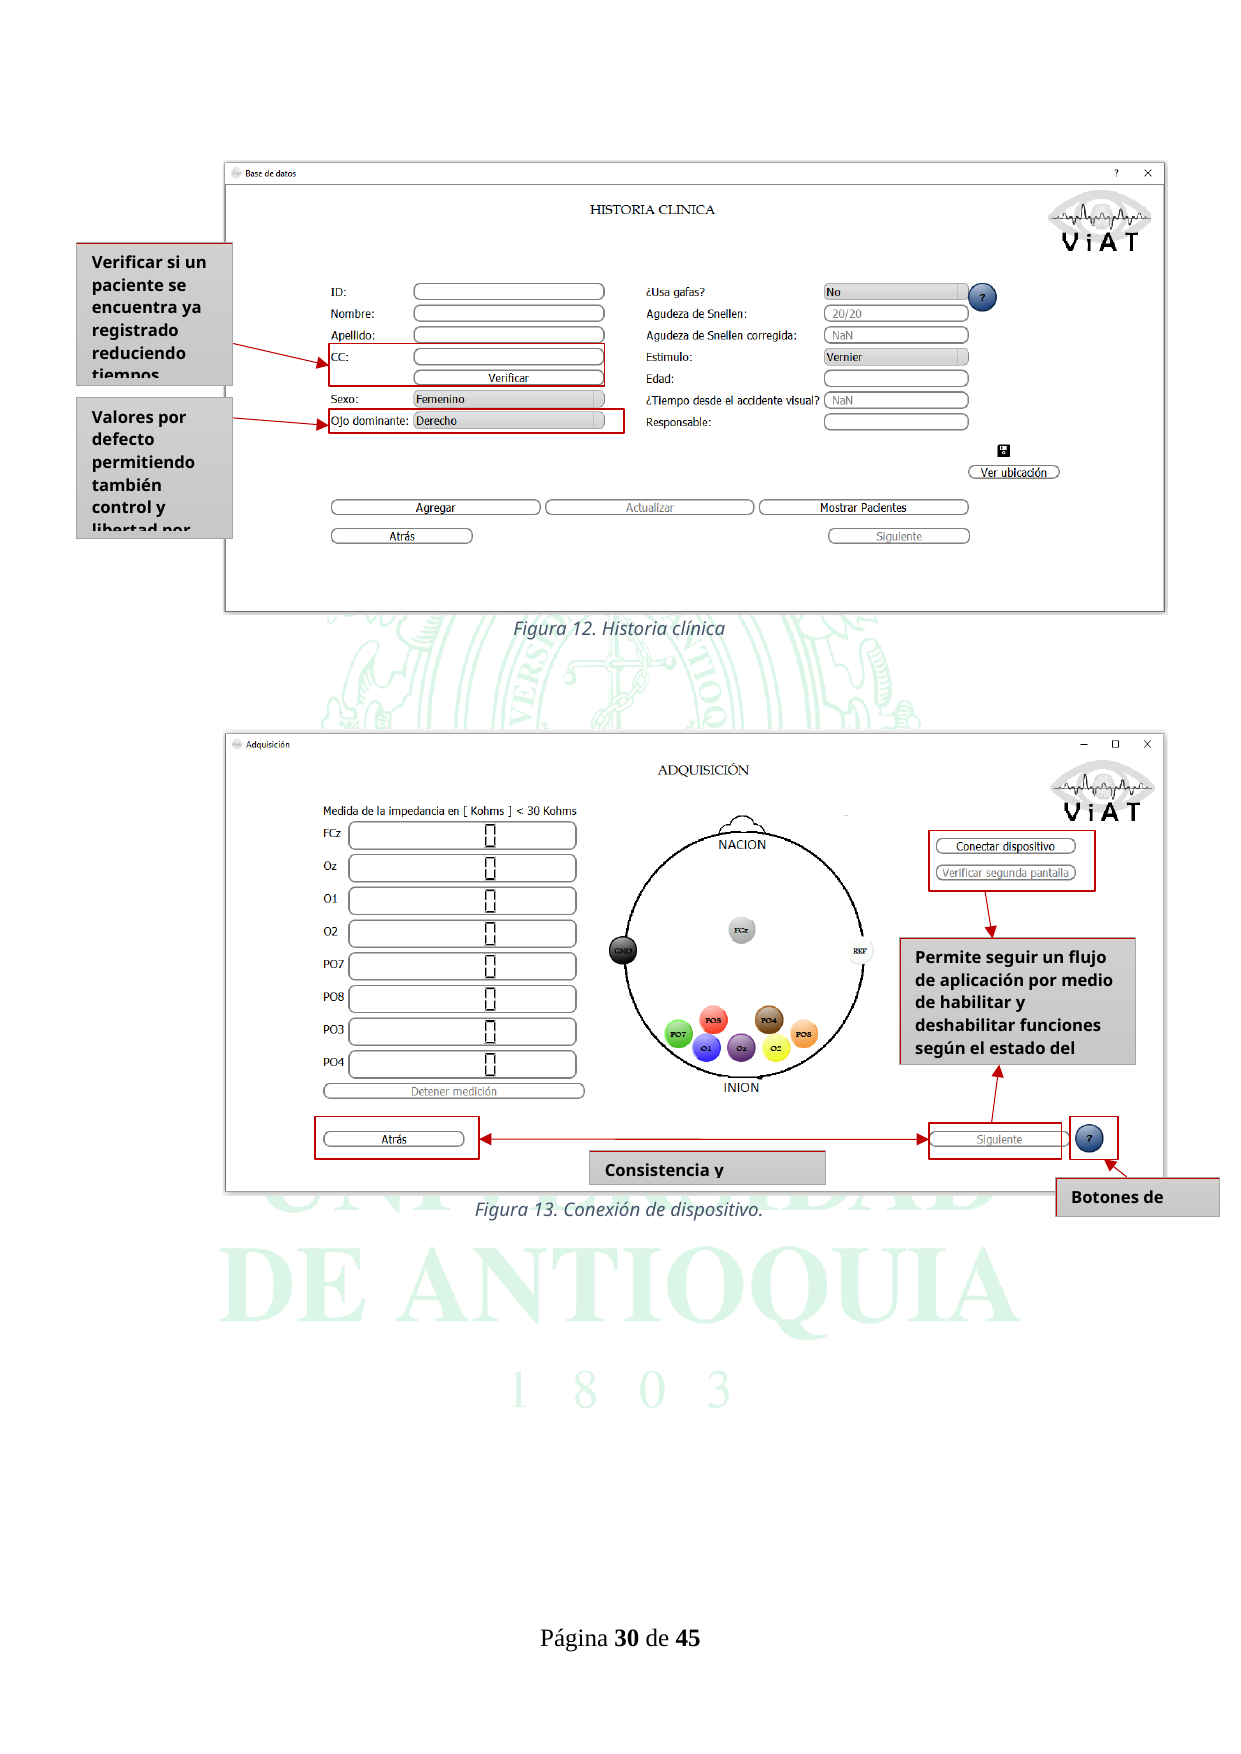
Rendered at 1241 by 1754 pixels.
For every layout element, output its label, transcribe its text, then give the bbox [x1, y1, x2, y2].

picture [222, 729, 1168, 1196]
picture [330, 344, 604, 385]
picture [222, 160, 1168, 615]
text Figura 12. Historia clínica [148, 615, 1092, 640]
picture [1071, 1117, 1117, 1159]
text Figura 13. Conexión de dispositivo. [148, 1196, 1092, 1221]
picture [330, 410, 623, 432]
